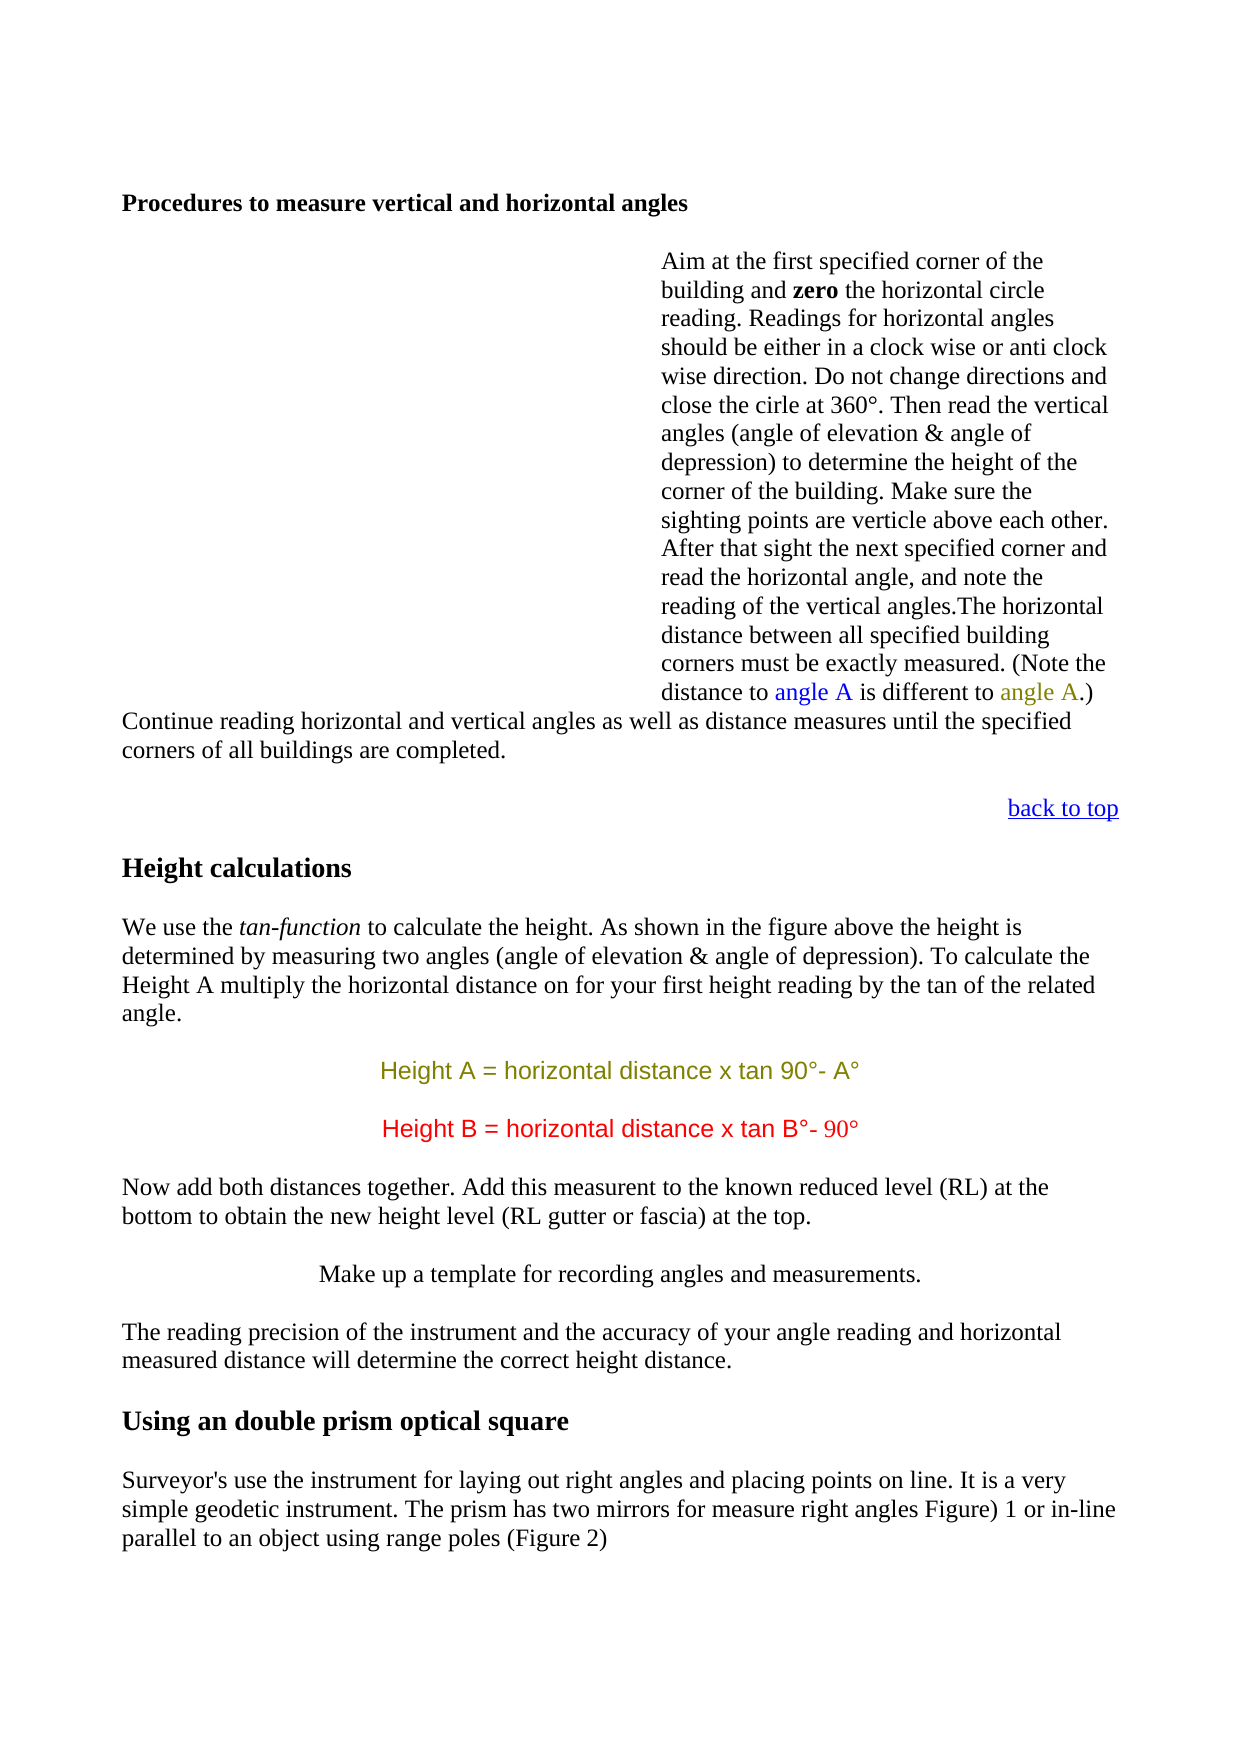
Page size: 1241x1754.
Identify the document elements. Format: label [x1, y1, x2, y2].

table_header [112, 150, 1128, 1590]
